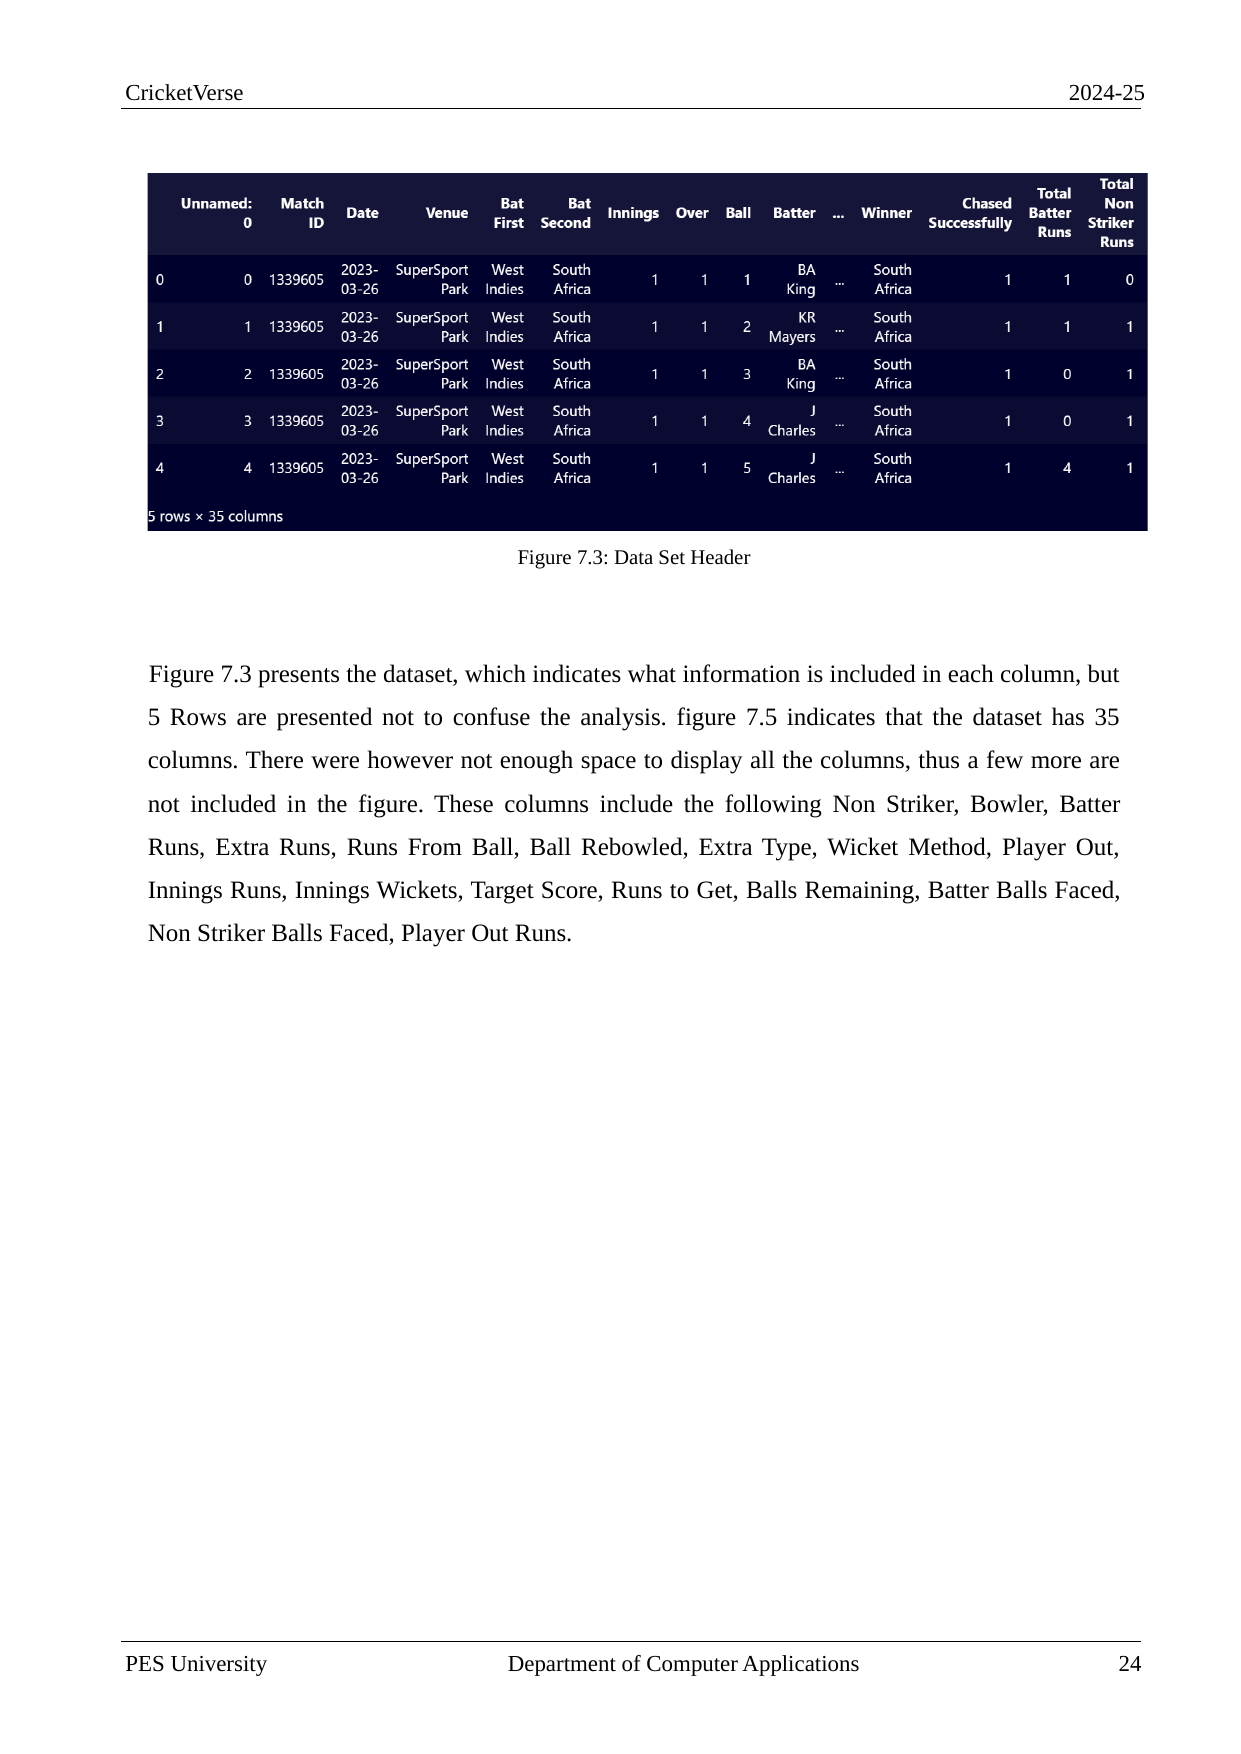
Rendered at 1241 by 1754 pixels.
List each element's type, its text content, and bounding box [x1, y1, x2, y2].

text Figure 7.3 presents the dataset, which indicates what information is included in each column, but 5 Rows are presented not to confuse the analysis. figure 7.5 indicates that the dataset has 35 columns. There were however not enough space to display all the columns, thus a few more are not included in the figure. These columns include the following Non Striker, Bowler, Batter Runs, Extra Runs, Runs From Ball, Ball Rebowled, Extra Type, Wicket Method, Player Out, Innings Runs, Innings Wickets, Target Score, Runs to Get, Balls Remaining, Batter Balls Faced, Non Striker Balls Faced, Player Out Runs. [147, 659, 1121, 947]
picture [147, 173, 1148, 531]
text Figure 7.3: Data Set Header [147, 545, 1121, 569]
